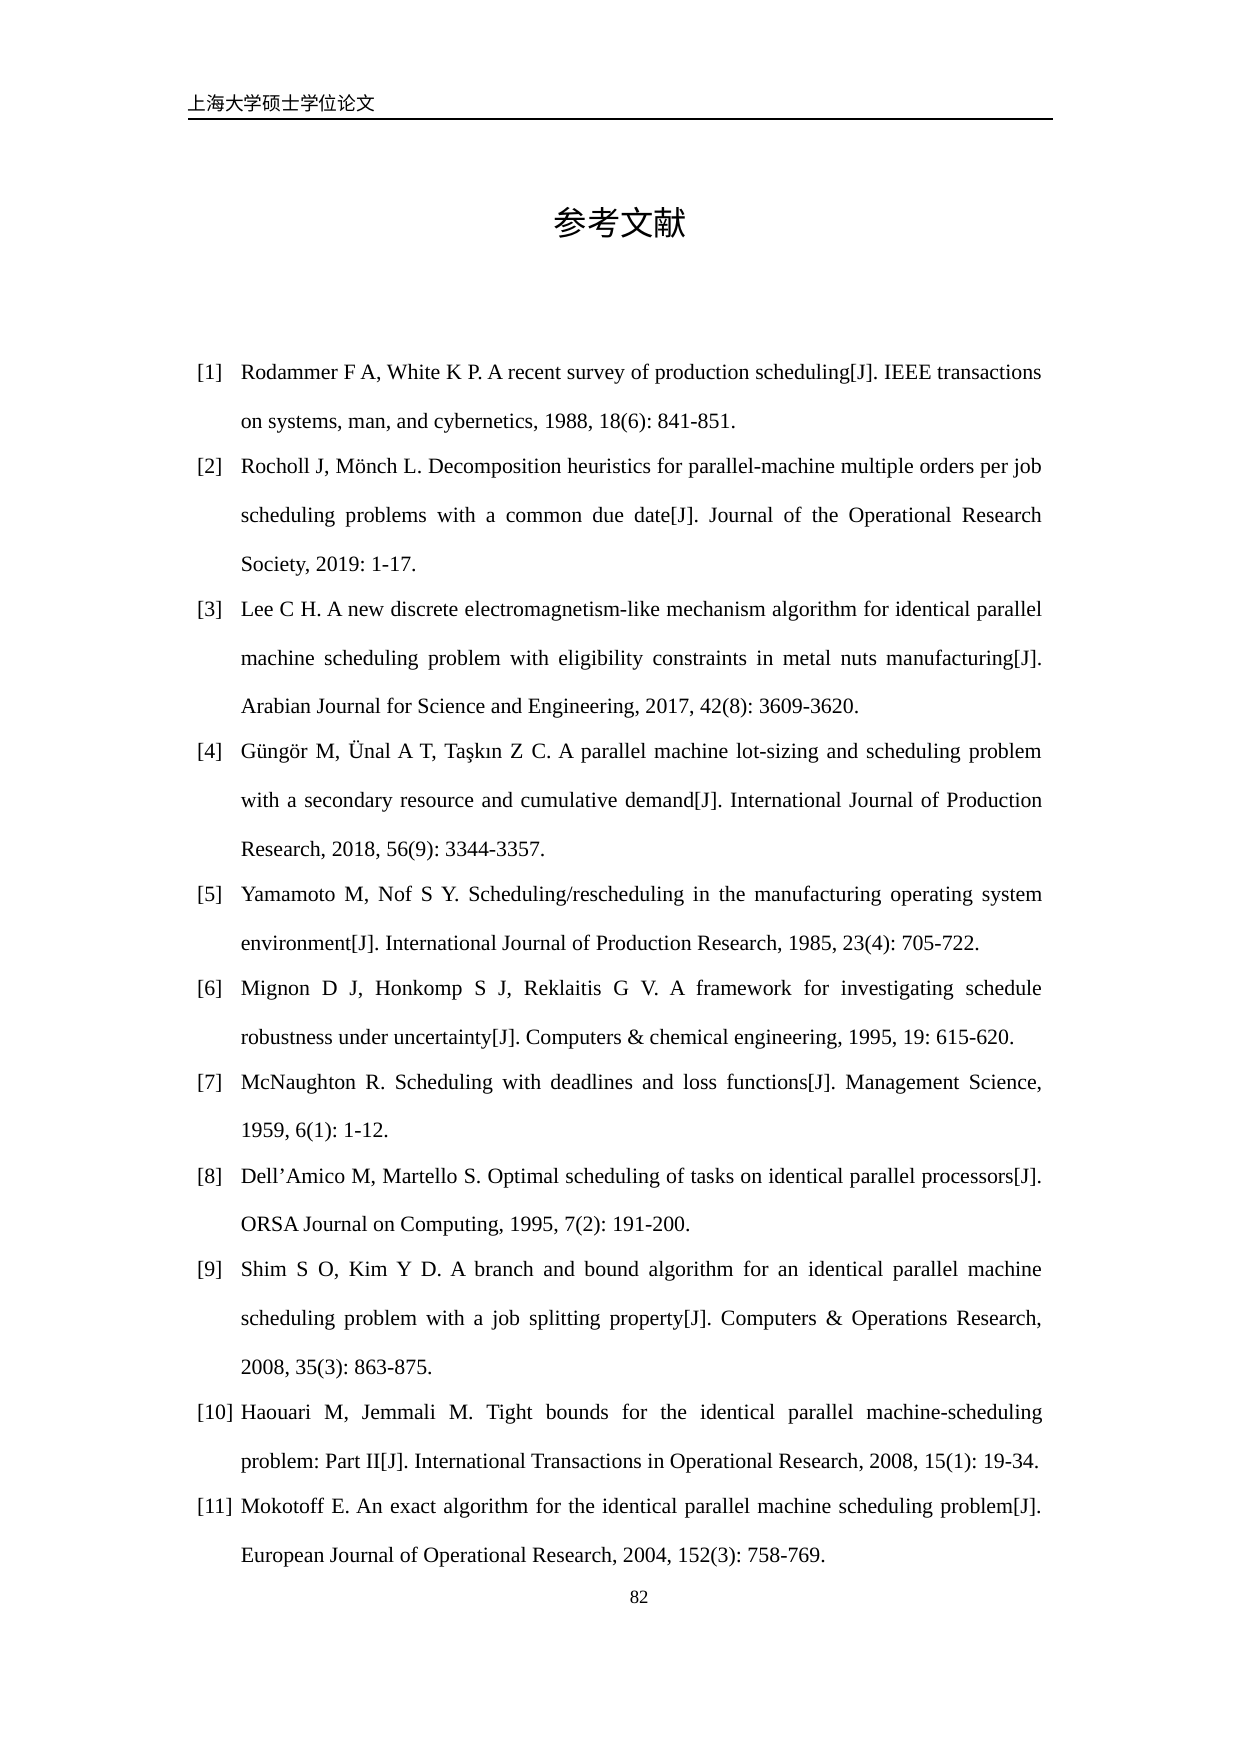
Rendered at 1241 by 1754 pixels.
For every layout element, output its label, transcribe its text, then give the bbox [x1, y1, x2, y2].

list Rodammer F A, White K P. A recent survey of production scheduling[J]. IEEE transactions on systems, man, and cybernetics, 1988, 18(6): 841-851. [197, 356, 1043, 437]
list Rocholl J, Mönch L. Decomposition heuristics for parallel-machine multiple orders per job scheduling problems with a common due date[J]. Journal of the Operational Research Society, 2019: 1-17. [197, 449, 1043, 579]
list Shim S O, Kim Y D. A branch and bound algorithm for an identical parallel machine scheduling problem with a job splitting property[J]. Computers & Operations Research, 2008, 35(3): 863-875. [197, 1253, 1043, 1383]
list Haouari M, Jemmali M. Tight bounds for the identical parallel machine‐scheduling problem: Part II[J]. International Transactions in Operational Research, 2008, 15(1): 19-34. [197, 1395, 1043, 1477]
text 参考文献 [187, 188, 1053, 253]
list Yamamoto M, Nof S Y. Scheduling/rescheduling in the manufacturing operating system environment[J]. International Journal of Production Research, 1985, 23(4): 705-722. [197, 877, 1043, 959]
list Mignon D J, Honkomp S J, Reklaitis G V. A framework for investigating schedule robustness under uncertainty[J]. Computers & chemical engineering, 1995, 19: 615-620. [197, 971, 1043, 1052]
list Güngör M, Ünal A T, Taşkın Z C. A parallel machine lot-sizing and scheduling problem with a secondary resource and cumulative demand[J]. International Journal of Production Research, 2018, 56(9): 3344-3357. [197, 735, 1043, 865]
list McNaughton R. Scheduling with deadlines and loss functions[J]. Management Science, 1959, 6(1): 1-12. [197, 1065, 1043, 1146]
list Mokotoff E. An exact algorithm for the identical parallel machine scheduling problem[J]. European Journal of Operational Research, 2004, 152(3): 758-769. [197, 1489, 1043, 1571]
list Lee C H. A new discrete electromagnetism-like mechanism algorithm for identical parallel machine scheduling problem with eligibility constraints in metal nuts manufacturing[J]. Arabian Journal for Science and Engineering, 2017, 42(8): 3609-3620. [197, 592, 1043, 722]
list Dell’Amico M, Martello S. Optimal scheduling of tasks on identical parallel processors[J]. ORSA Journal on Computing, 1995, 7(2): 191-200. [197, 1159, 1043, 1240]
